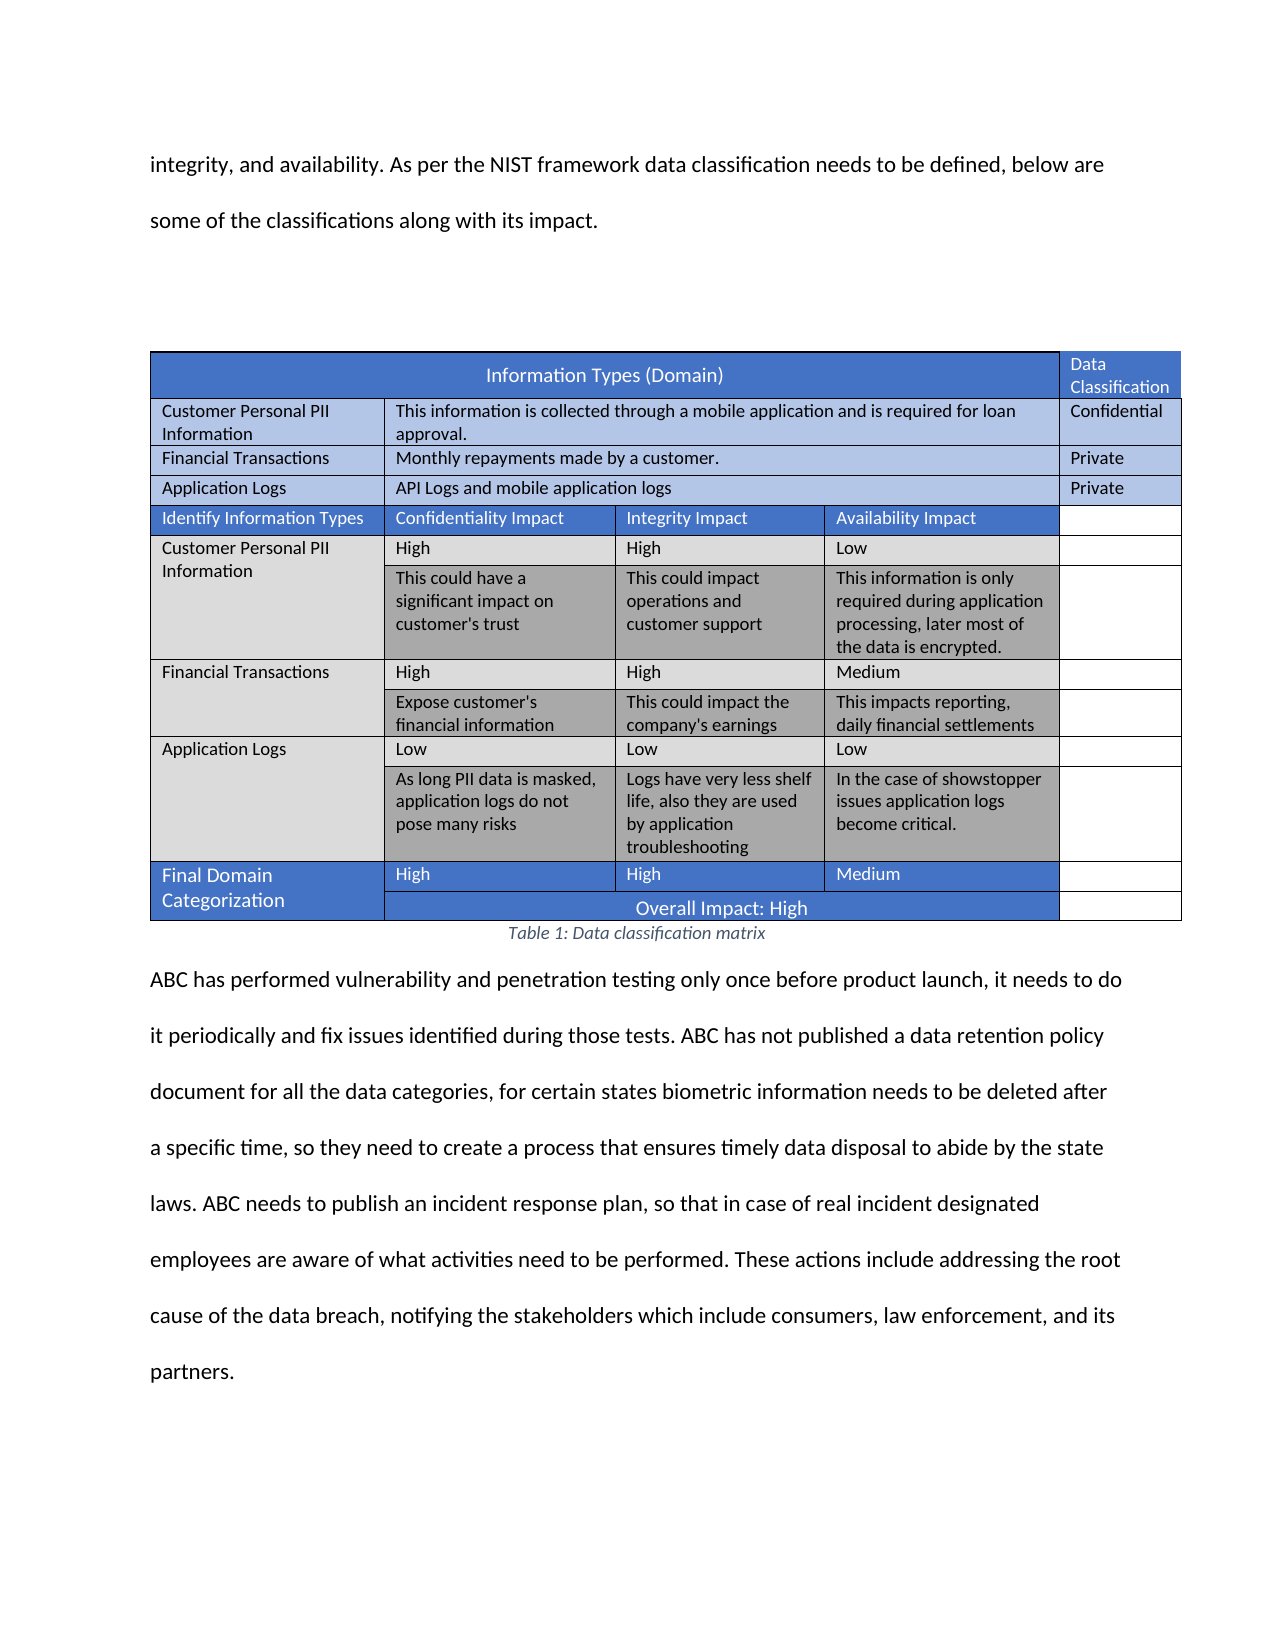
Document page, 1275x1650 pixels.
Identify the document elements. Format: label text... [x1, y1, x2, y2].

table_cell [1060, 536, 1181, 565]
table_cell [1060, 892, 1181, 920]
table_cell Medium [825, 660, 1059, 689]
table_cell High [616, 660, 824, 689]
table_cell This could impact the company's earnings [616, 690, 824, 736]
table_cell High [385, 862, 615, 891]
table_cell This information is collected through a mobile application and is required for loan approval. [385, 399, 1059, 445]
text Table 1: Data classification matrix [150, 921, 1125, 944]
table_cell Confidential [1060, 399, 1181, 445]
table_cell Private [1060, 476, 1181, 505]
table_cell This impacts reporting, daily financial settlements [825, 690, 1059, 736]
table_cell Customer Personal PII Information [151, 399, 384, 445]
table_cell Customer Personal PII Information [151, 536, 384, 659]
table_cell [1060, 660, 1181, 689]
table_cell This information is only required during application processing, later most of the data is encrypted. [825, 566, 1059, 659]
table_cell This could have a significant impact on customer's trust [385, 566, 615, 659]
table_cell [1060, 690, 1181, 736]
table_cell Monthly repayments made by a customer. [385, 446, 1059, 475]
table_cell [1060, 767, 1181, 861]
table_cell Confidentiality Impact [385, 506, 615, 535]
table_header Data Classification [1060, 351, 1181, 398]
table_cell Integrity Impact [616, 506, 824, 535]
table_cell Medium [825, 862, 1059, 891]
table_cell Expose customer's financial information [385, 690, 615, 736]
table_cell Private [1060, 446, 1181, 475]
table_cell In the case of showstopper issues application logs become critical. [825, 767, 1059, 861]
table_cell Overall Impact: High [385, 892, 1059, 920]
table_cell Financial Transactions [151, 660, 384, 736]
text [150, 150, 1125, 234]
table_cell Low [616, 737, 824, 766]
table_cell High [616, 862, 824, 891]
table_cell Final Domain Categorization [151, 862, 384, 920]
table_cell Availability Impact [825, 506, 1059, 535]
table_cell As long PII data is masked, application logs do not pose many risks [385, 767, 615, 861]
table_cell High [616, 536, 824, 565]
table_cell Application Logs [151, 737, 384, 861]
table_cell Low [825, 536, 1059, 565]
table_cell Financial Transactions [151, 446, 384, 475]
table_cell [1060, 862, 1181, 891]
text ABC has performed vulnerability and penetration testing only once before product launch, it needs to do it periodically and fix issues identified during those tests. ABC has not published a data retention policy document for all the data categories, for certain states biometric information needs to be deleted after a specific time, so they need to create a process that ensures timely data disposal to abide by the state laws. ABC needs to publish an incident response plan, so that in case of real incident designated employees are aware of what activities need to be performed. These actions include addressing the root cause of the data breach, notifying the stakeholders which include consumers, law enforcement, and its partners. [150, 965, 1125, 1385]
table_cell This could impact operations and customer support [616, 566, 824, 659]
table_cell API Logs and mobile application logs [385, 476, 1059, 505]
table_cell Low [825, 737, 1059, 766]
table_header Information Types (Domain) [151, 353, 1059, 398]
table_cell Low [385, 737, 615, 766]
table_cell Identify Information Types [151, 506, 384, 535]
table_cell High [385, 536, 615, 565]
table_cell Logs have very less shelf life, also they are used by application troubleshooting [616, 767, 824, 861]
table_cell [1060, 566, 1181, 659]
table_cell Application Logs [151, 476, 384, 505]
table_cell High [385, 660, 615, 689]
table_cell [1060, 506, 1181, 535]
table_cell [1060, 737, 1181, 766]
